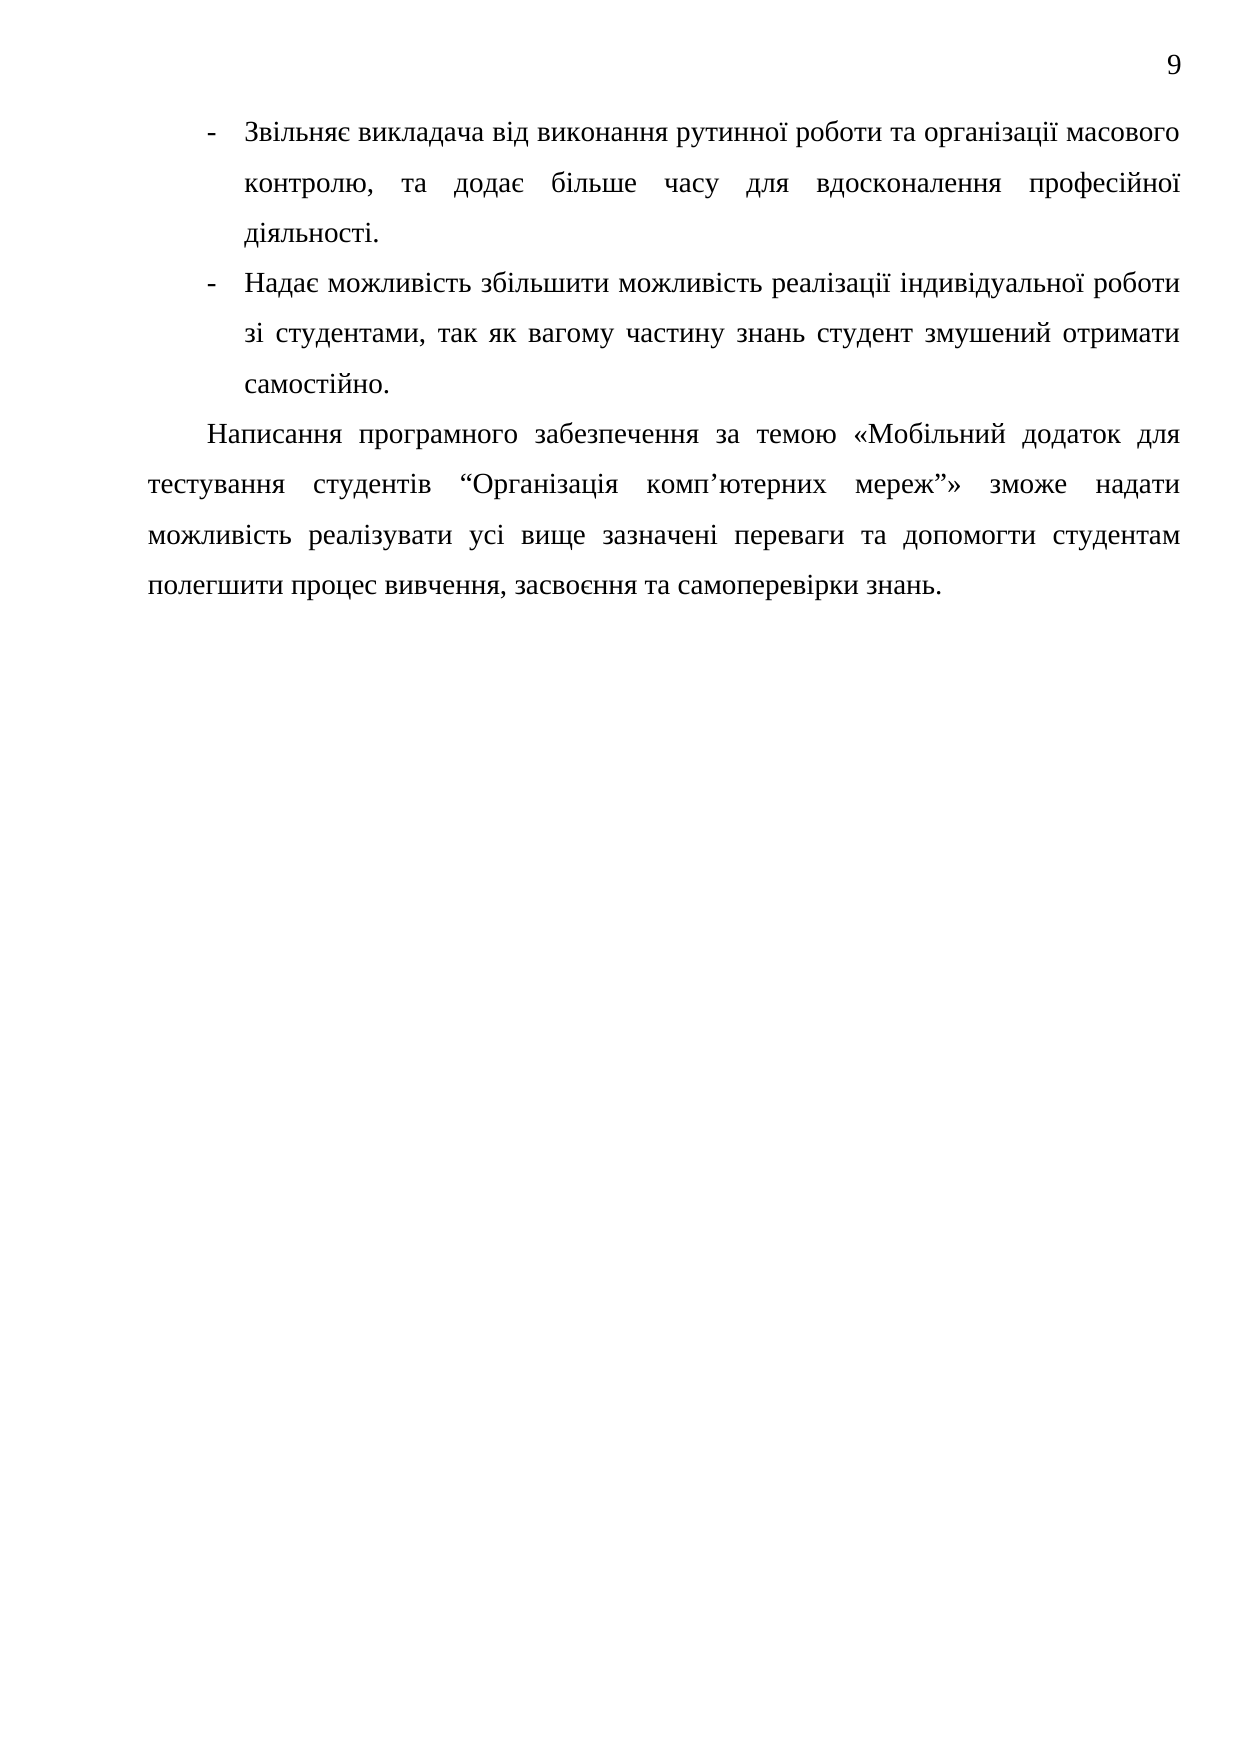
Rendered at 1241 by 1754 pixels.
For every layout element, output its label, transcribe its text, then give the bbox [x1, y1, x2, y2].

text Написання програмного забезпечення за темою «Мобільний додаток для тестування студентів “Організація комп’ютерних мереж”» зможе надати можливість реалізувати усі вище зазначені переваги та допомогти студентам полегшити процес вивчення, засвоєння та самоперевірки знань. [148, 416, 1181, 601]
list Звільняє викладача від виконання рутинної роботи та організації масового контролю, та додає більше часу для вдосконалення професійної діяльності. [207, 114, 1181, 248]
list Надає можливість збільшити можливість реалізації індивідуальної роботи зі студентами, так як вагому частину знань студент змушений отримати самостійно. [207, 265, 1181, 399]
